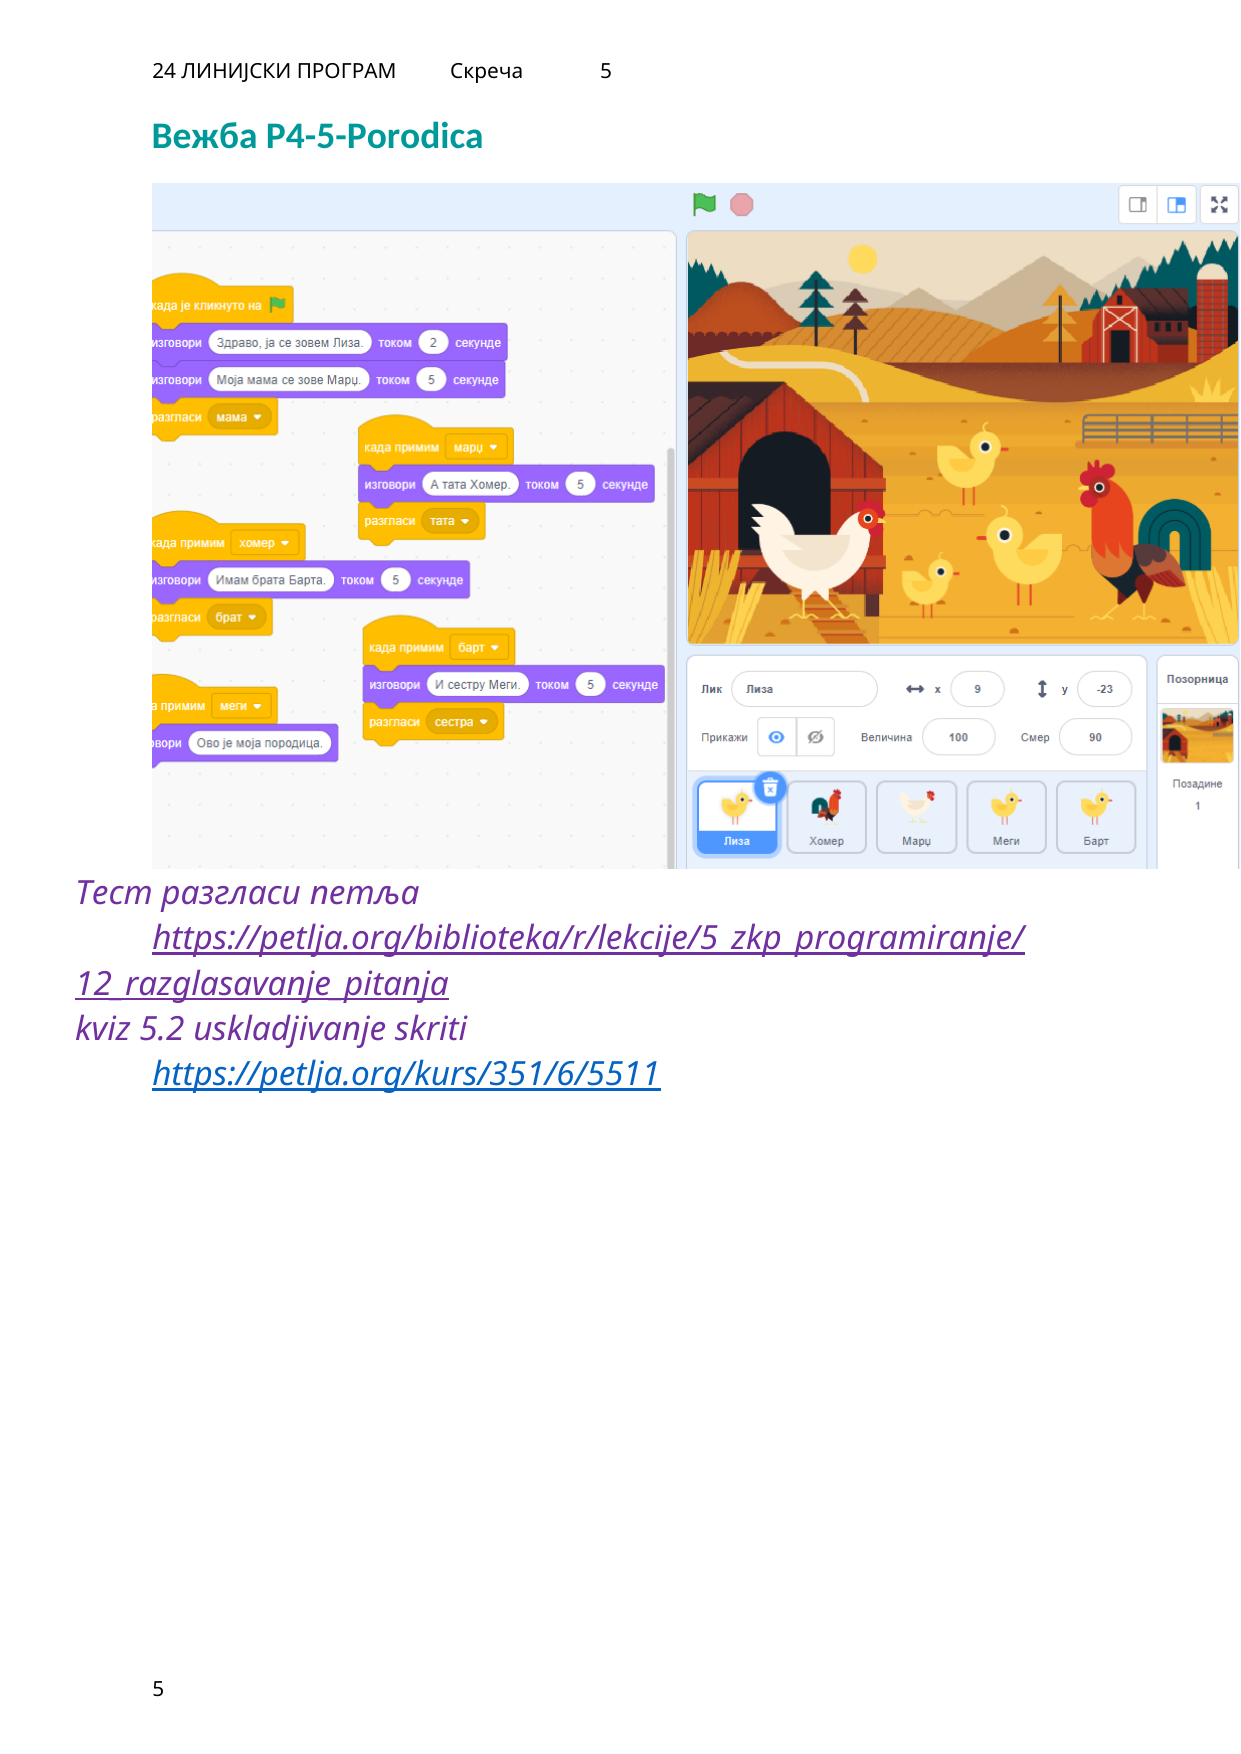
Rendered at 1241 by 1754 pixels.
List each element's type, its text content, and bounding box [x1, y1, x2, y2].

text https://petlja.org/kurs/351/6/5511 [75, 1050, 1165, 1096]
text https://petlja.org/biblioteka/r/lekcije/5_zkp_programiranje/12_razglasavanje_pitanja [75, 914, 1165, 1005]
subtitle Вежба P4-5-Porodica [75, 112, 1165, 158]
text kviz 5.2 uskladjivanje skriti [75, 1005, 1165, 1050]
picture [152, 183, 1241, 869]
text Тест разгласи петља [75, 868, 1165, 914]
